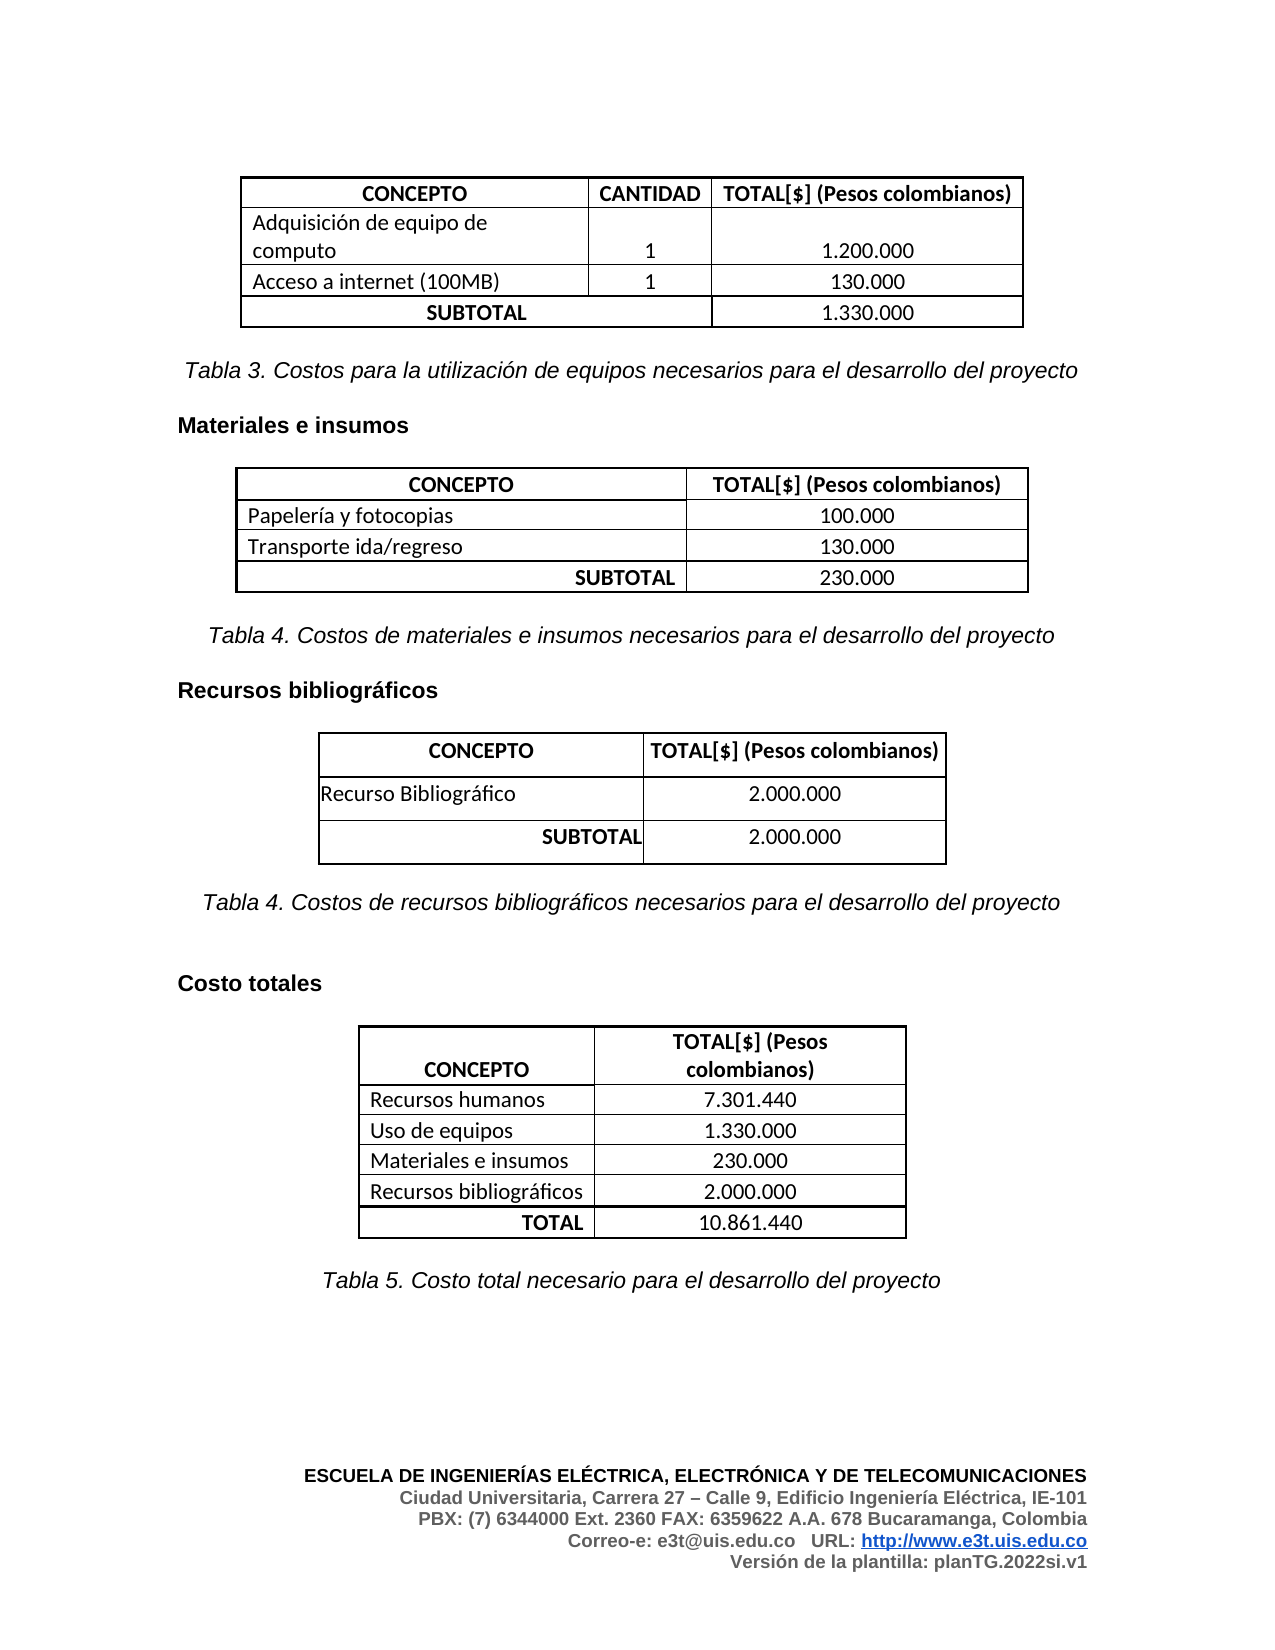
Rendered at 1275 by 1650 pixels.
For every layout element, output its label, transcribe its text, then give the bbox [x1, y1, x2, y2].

table_cell Recurso Bibliográfico [320, 778, 643, 819]
table_header TOTAL[$] (Pesos colombianos) [595, 1028, 905, 1083]
table_cell 2.000.000 [595, 1175, 905, 1205]
table_cell 10.861.440 [595, 1208, 905, 1237]
table_cell 230.000 [687, 562, 1027, 591]
text Costo totales [177, 970, 1087, 997]
table_cell 7.301.440 [595, 1085, 905, 1114]
table_cell 130.000 [712, 265, 1022, 295]
table_cell Adquisición de equipo de computo [242, 208, 588, 264]
table_cell 100.000 [687, 500, 1027, 529]
table_cell SUBTOTAL [320, 821, 643, 863]
table_cell Papelería y fotocopias [238, 501, 686, 529]
table_cell Transporte ida/regreso [238, 530, 686, 560]
text Tabla 4. Costos de materiales e insumos necesarios para el desarrollo del proyecto [177, 622, 1087, 648]
table_cell 230.000 [595, 1145, 905, 1174]
table_cell 1 [589, 208, 711, 264]
table_header CONCEPTO [360, 1028, 594, 1083]
table_cell TOTAL [360, 1208, 594, 1237]
text Recursos bibliográficos [177, 677, 1087, 703]
table_cell 2.000.000 [644, 821, 945, 863]
text Tabla 5. Costo total necesario para el desarrollo del proyecto [177, 1267, 1087, 1294]
text Tabla 3. Costos para la utilización de equipos necesarios para el desarrollo del proyecto [177, 357, 1087, 383]
table_cell Acceso a internet (100MB) [242, 265, 588, 295]
table_header CONCEPTO [238, 469, 686, 498]
text Tabla 4. Costos de recursos bibliográficos necesarios para el desarrollo del proyecto [177, 889, 1087, 915]
table_cell 2.000.000 [644, 778, 945, 819]
table_header TOTAL[$] (Pesos colombianos) [644, 734, 945, 776]
table_header CONCEPTO [242, 179, 588, 207]
table_header CANTIDAD [589, 179, 711, 207]
table_header CONCEPTO [320, 734, 643, 776]
table_header TOTAL[$] (Pesos colombianos) [712, 179, 1022, 207]
table_header TOTAL[$] (Pesos colombianos) [687, 469, 1027, 498]
table_cell Recursos humanos [360, 1086, 594, 1114]
table_cell 1.330.000 [713, 297, 1022, 326]
table_cell SUBTOTAL [238, 562, 686, 591]
table_cell Materiales e insumos [360, 1145, 594, 1174]
text Materiales e insumos [177, 412, 1087, 438]
table_cell 1.200.000 [712, 208, 1022, 264]
table_cell Uso de equipos [360, 1115, 594, 1144]
table_cell 1 [589, 265, 711, 295]
table_cell 1.330.000 [595, 1115, 905, 1144]
table_cell 130.000 [687, 530, 1027, 560]
table_cell SUBTOTAL [242, 297, 711, 326]
table_cell Recursos bibliográficos [360, 1175, 594, 1205]
